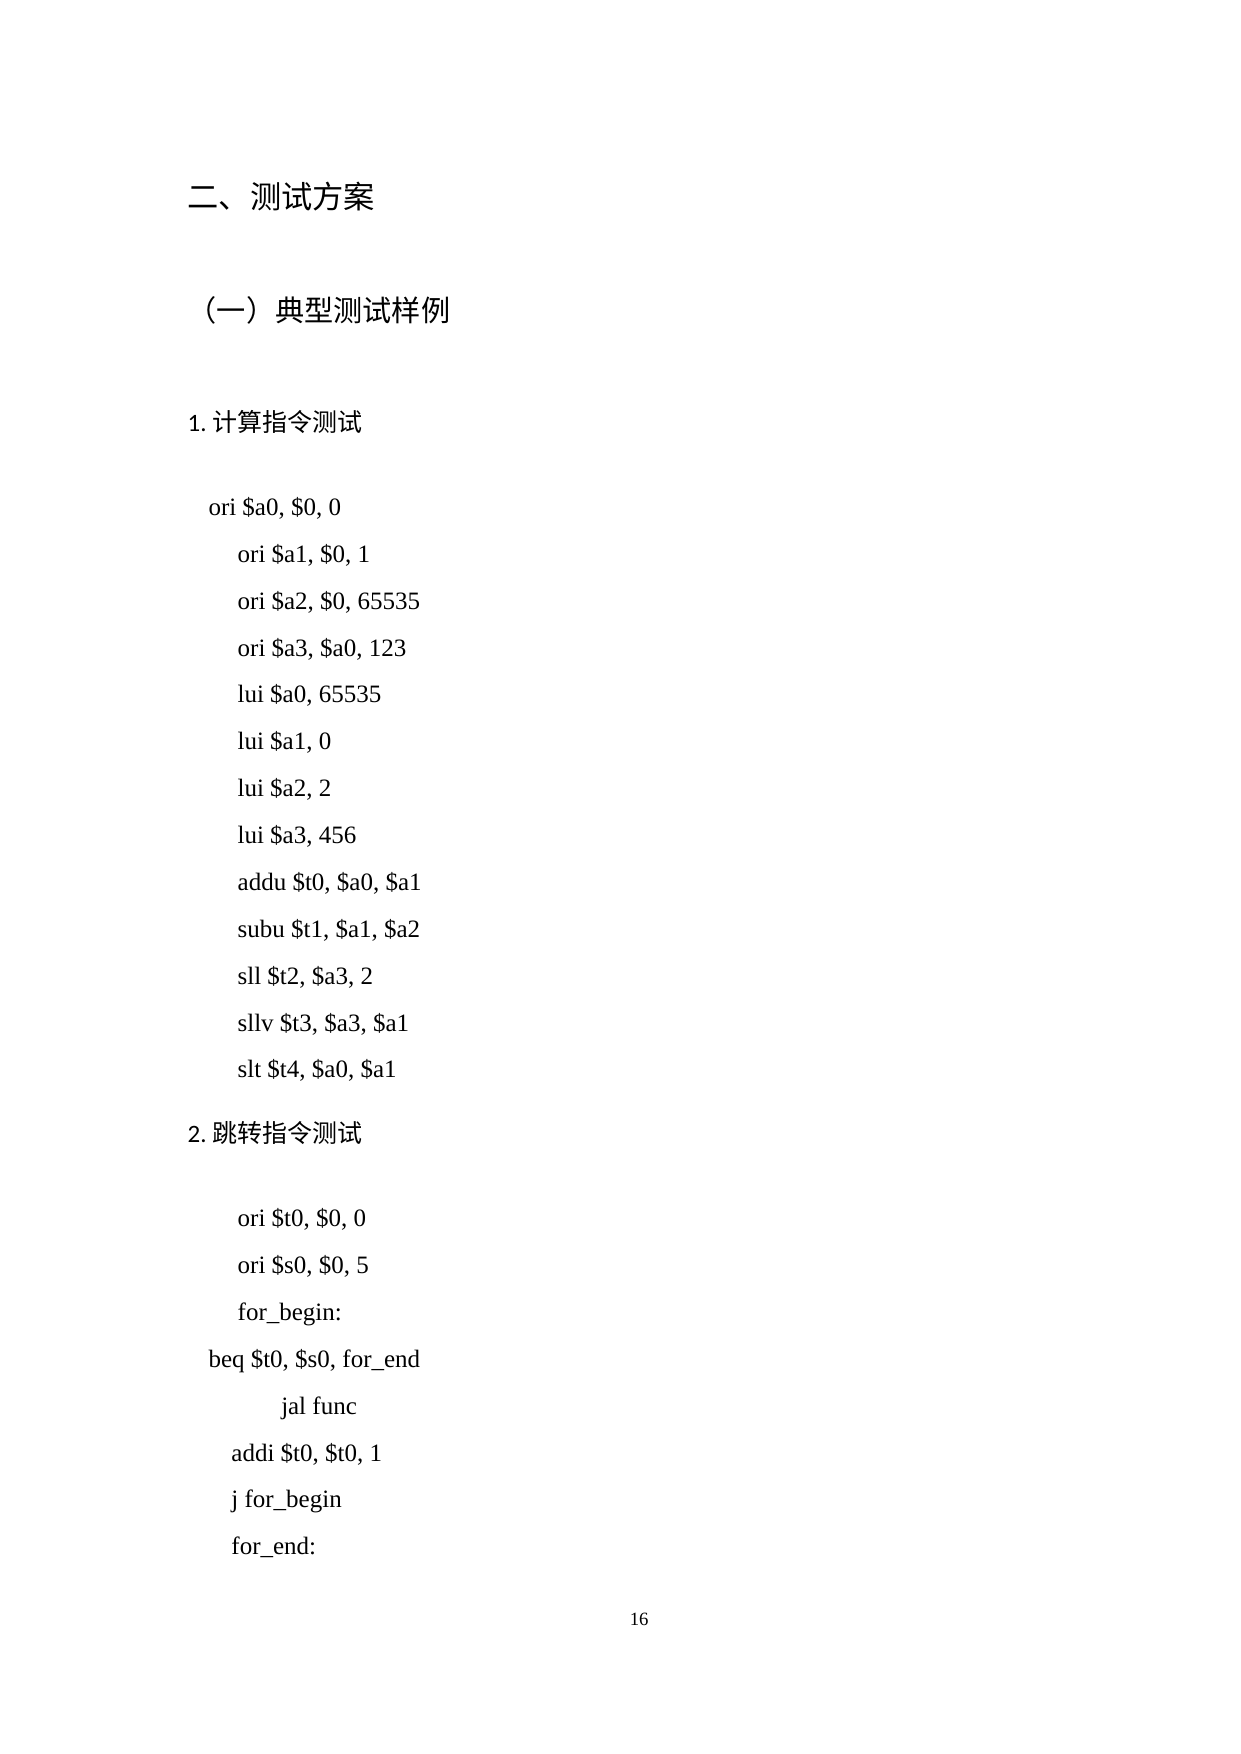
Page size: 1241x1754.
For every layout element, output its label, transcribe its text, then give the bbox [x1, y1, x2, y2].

text slt $t4, $a0, $a1 [187, 1053, 1053, 1085]
text ori $t0, $0, 0 [187, 1201, 1053, 1234]
text ori $a2, $0, 65535 [187, 584, 1053, 616]
text sllv $t3, $a3, $a1 [187, 1006, 1053, 1038]
subtitle 二、测试方案 [187, 162, 1053, 227]
text lui $a0, 65535 [187, 678, 1053, 710]
text subu $t1, $a1, $a2 [187, 912, 1053, 944]
text ori $s0, $0, 5 [187, 1248, 1053, 1281]
subtitle （一）典型测试样例 [187, 276, 1053, 341]
text for_begin: [187, 1295, 1053, 1328]
text ori $a1, $0, 1 [187, 537, 1053, 569]
subtitle 2. 跳转指令测试 [187, 1099, 1053, 1164]
text addi $t0, $t0, 1 [187, 1436, 1053, 1468]
subtitle 1. 计算指令测试 [187, 388, 1053, 453]
text jal func [187, 1389, 1053, 1421]
text for_end: [187, 1529, 1053, 1562]
text j for_begin [187, 1483, 1053, 1515]
text beq $t0, $s0, for_end [187, 1342, 1053, 1374]
text addu $t0, $a0, $a1 [187, 865, 1053, 898]
text lui $a1, 0 [187, 724, 1053, 757]
text lui $a3, 456 [187, 818, 1053, 851]
text sll $t2, $a3, 2 [187, 959, 1053, 991]
text lui $a2, 2 [187, 771, 1053, 804]
text ori $a3, $a0, 123 [187, 631, 1053, 663]
text ori $a0, $0, 0 [187, 490, 1053, 523]
